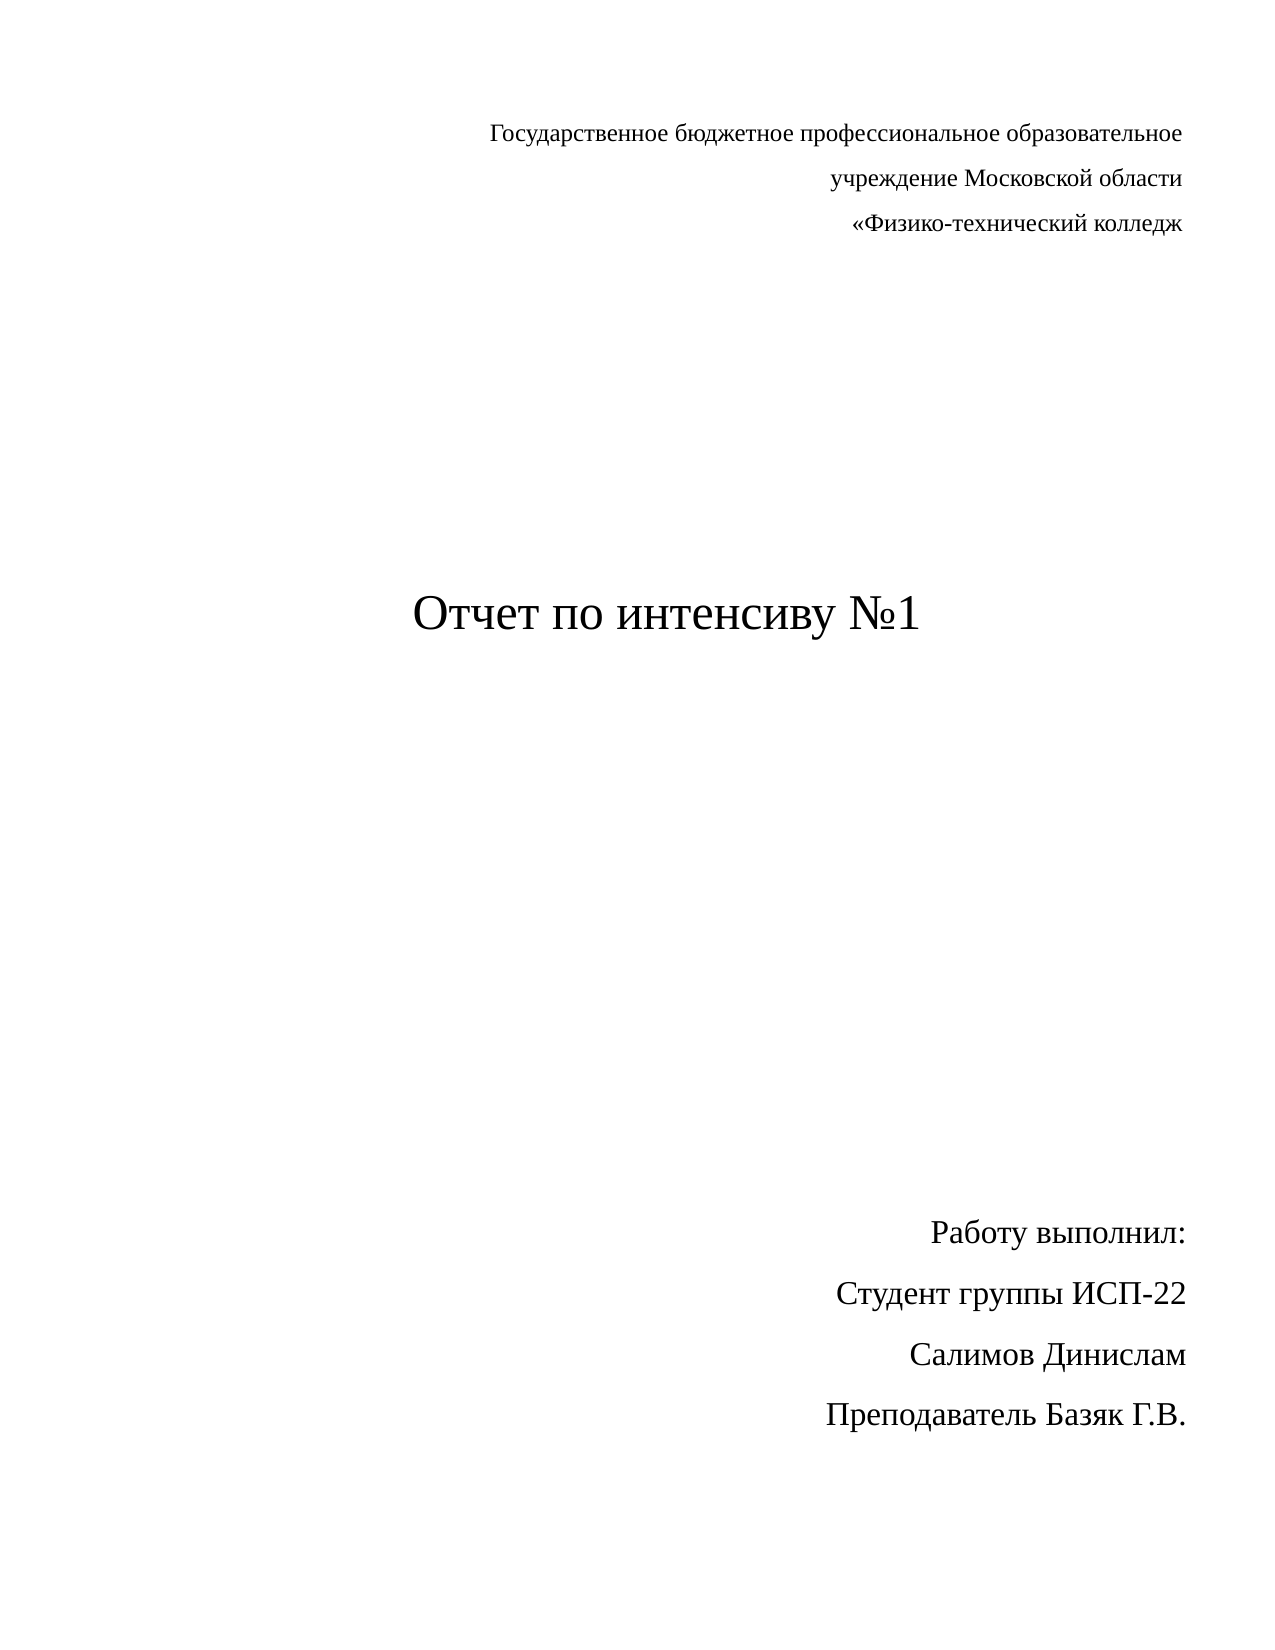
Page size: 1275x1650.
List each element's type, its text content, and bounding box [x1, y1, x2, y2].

text Государственное бюджетное профессиональное образовательное учреждение Московской области [348, 118, 1182, 192]
text Студент группы ИСП-22 [147, 1273, 1186, 1311]
text Салимов Динислам [147, 1334, 1186, 1372]
text Отчет по интенсиву №1 [147, 583, 1186, 641]
text Работу выполнил: [147, 1212, 1186, 1251]
text «Физико-технический колледж [462, 208, 1182, 237]
text Преподаватель Базяк Г.В. [177, 1394, 1186, 1433]
